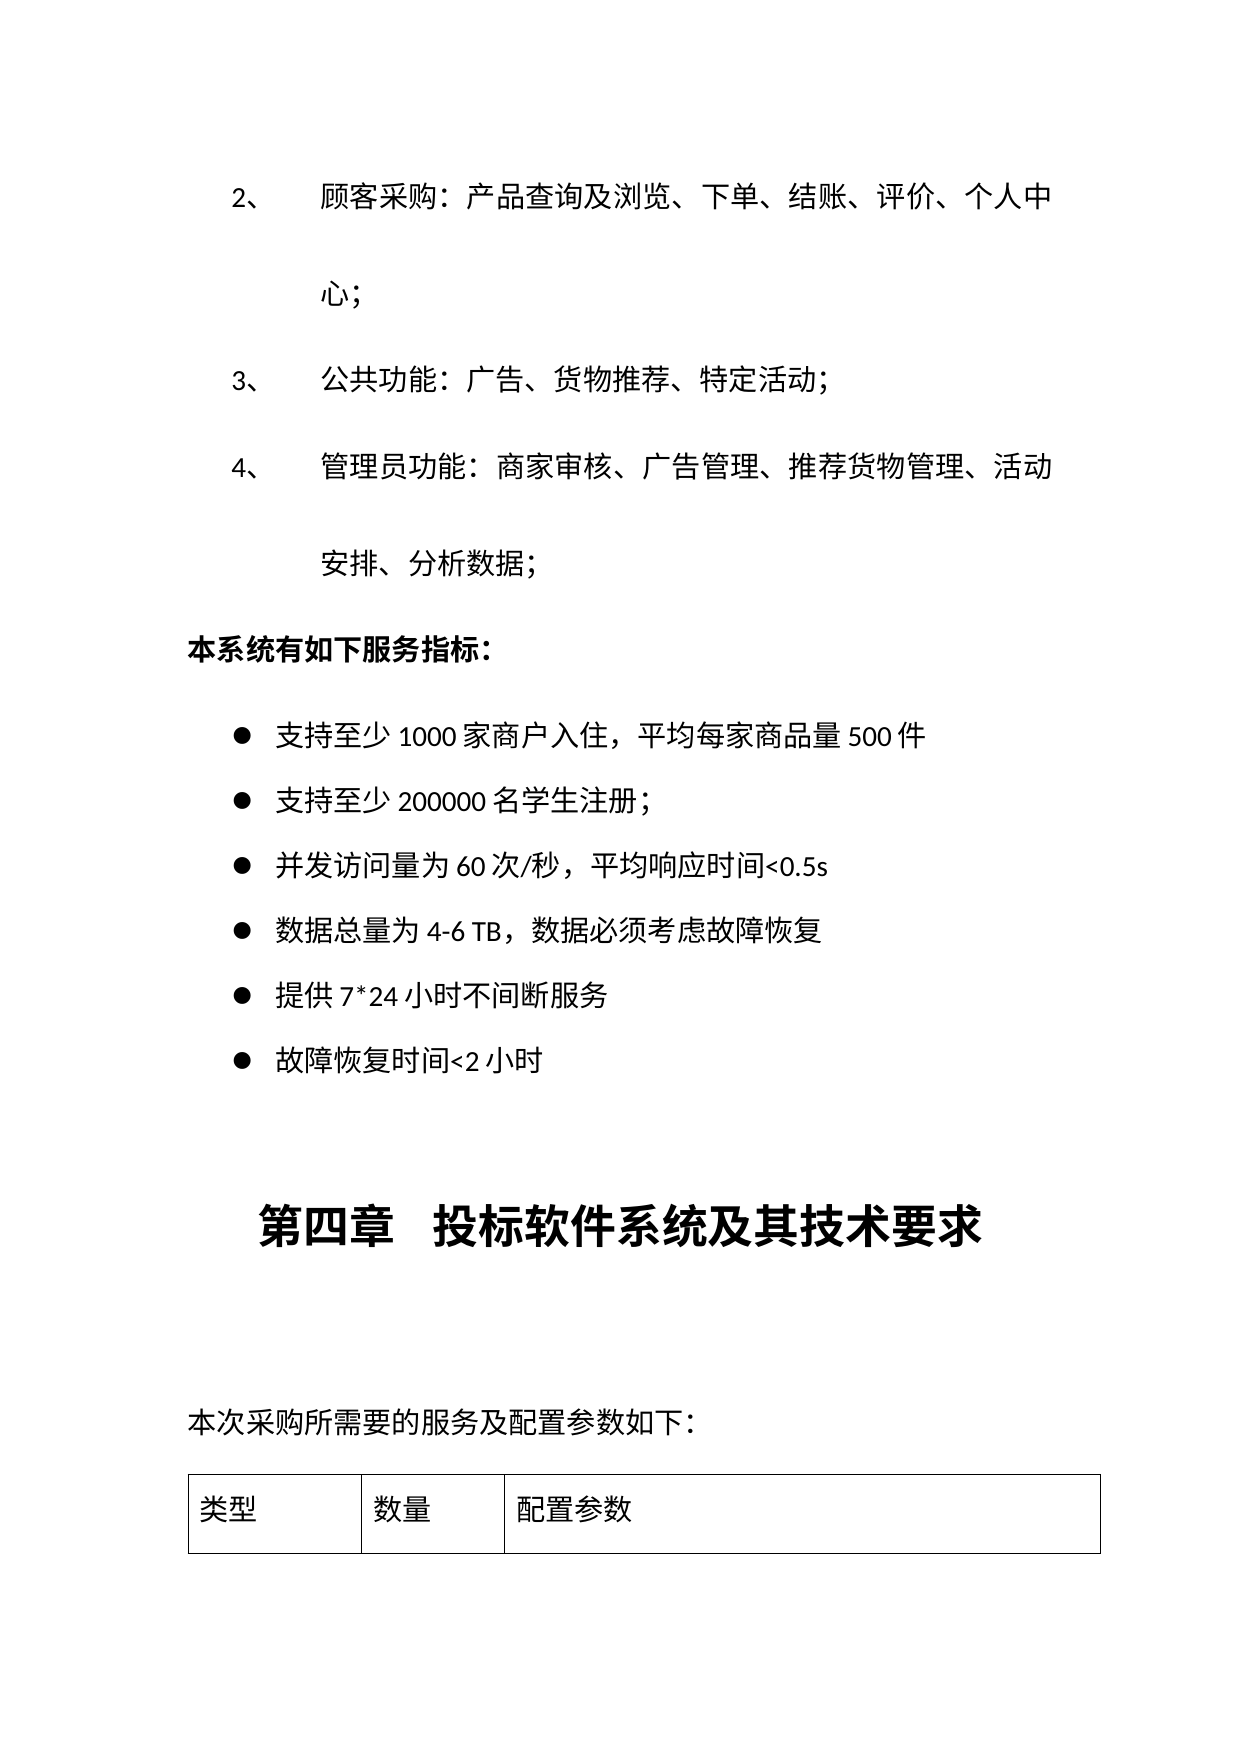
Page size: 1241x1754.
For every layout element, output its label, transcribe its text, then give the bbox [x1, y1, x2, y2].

text 本系统有如下服务指标： [187, 615, 1053, 680]
list 故障恢复时间<2小时 [231, 1027, 1053, 1092]
table_header 数量 [362, 1475, 504, 1552]
text 本次采购所需要的服务及配置参数如下： [187, 1388, 1053, 1453]
list 并发访问量为60次/秒，平均响应时间<0.5s [231, 832, 1053, 897]
list 支持至少200000名学生注册； [231, 767, 1053, 832]
list 顾客采购：产品查询及浏览、下单、结账、评价、个人中心； [231, 162, 1053, 324]
list 管理员功能：商家审核、广告管理、推荐货物管理、活动安排、分析数据； [231, 432, 1053, 594]
list 支持至少1000家商户入住，平均每家商品量500件 [231, 702, 1053, 767]
list 数据总量为4-6 TB，数据必须考虑故障恢复 [231, 897, 1053, 962]
table_header 配置参数 [505, 1475, 1100, 1552]
list 公共功能：广告、货物推荐、特定活动； [231, 346, 1053, 411]
list 投标软件系统及其技术要求 [187, 1174, 1053, 1272]
table_header 类型 [189, 1475, 361, 1552]
list 提供7*24小时不间断服务 [231, 962, 1053, 1027]
